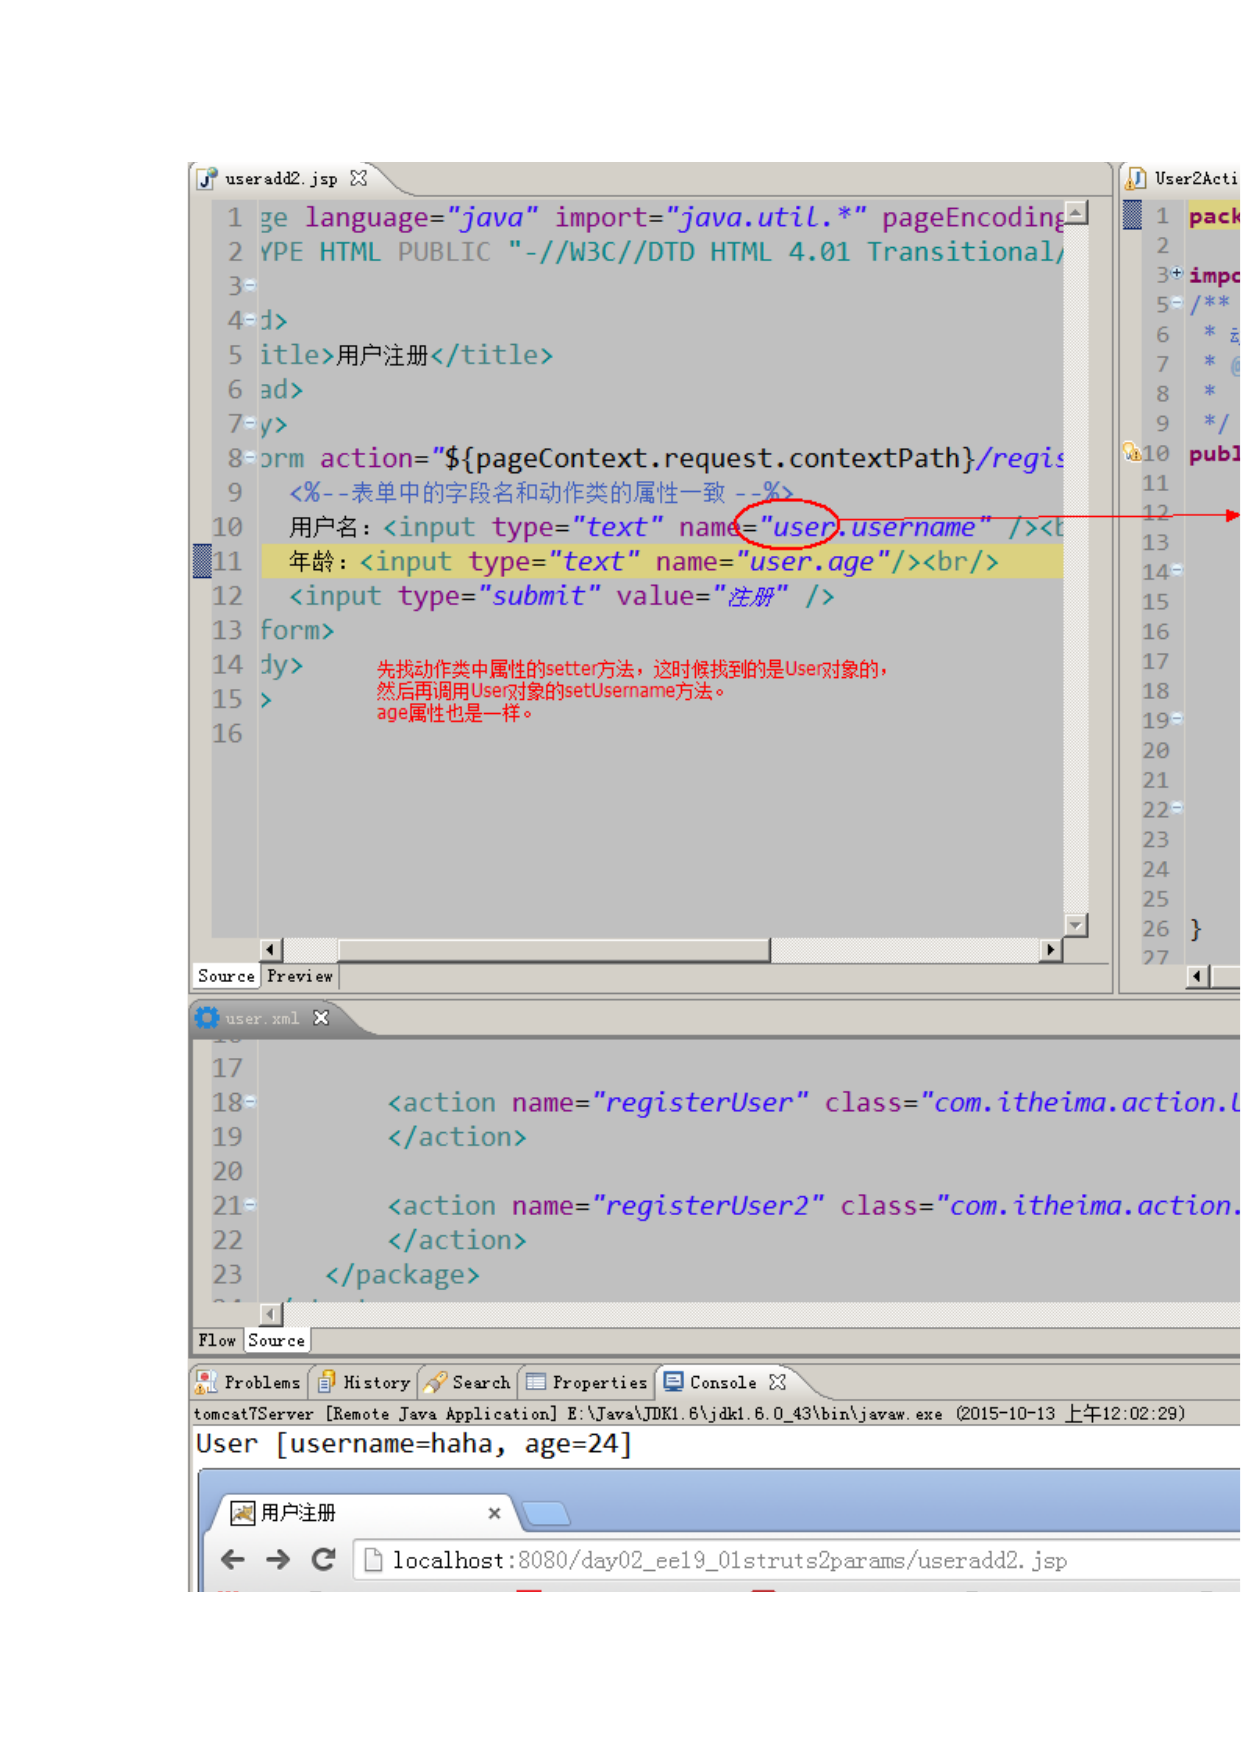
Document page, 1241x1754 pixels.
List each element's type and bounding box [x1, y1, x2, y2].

picture [187, 162, 1241, 1592]
